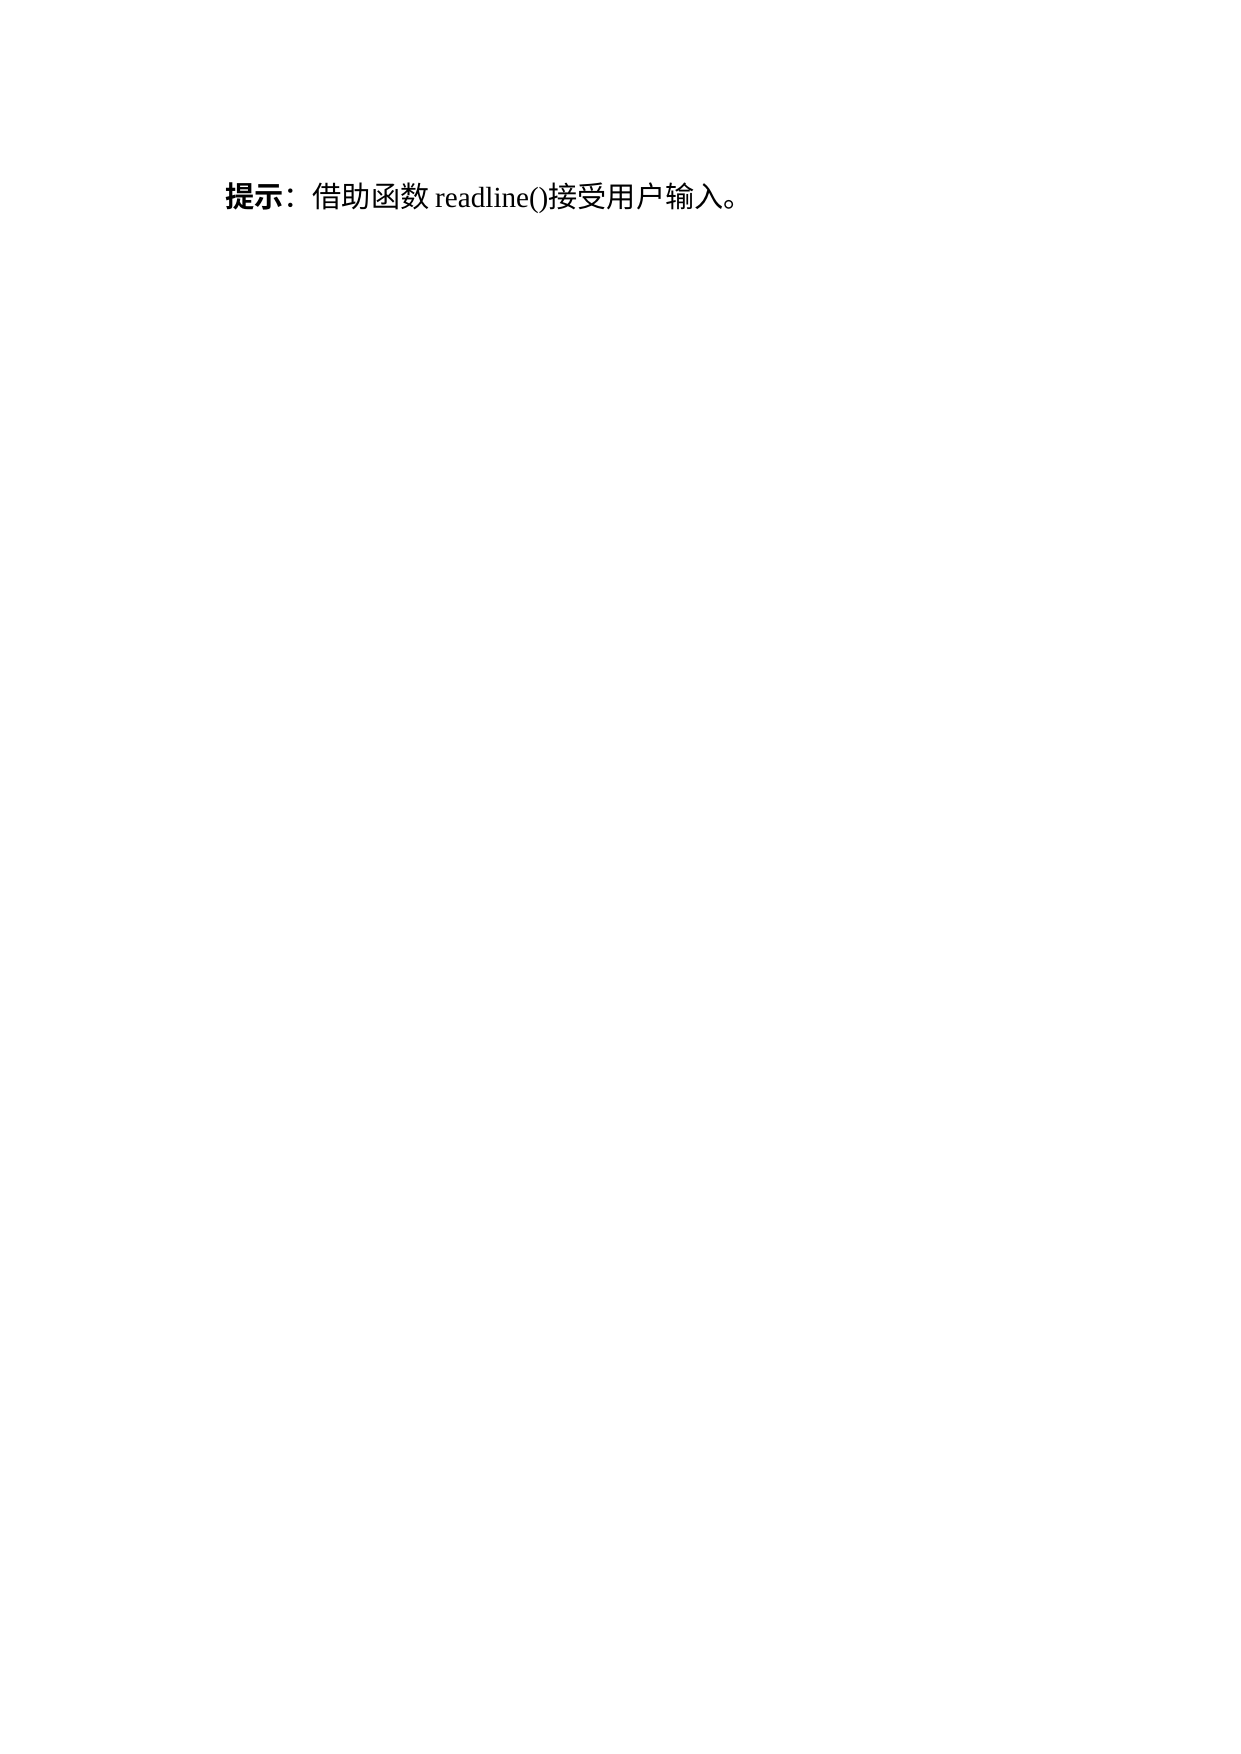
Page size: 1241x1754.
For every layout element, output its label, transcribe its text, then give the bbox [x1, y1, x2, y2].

list 提示：借助函数readline()接受用户输入。 [225, 162, 1053, 227]
